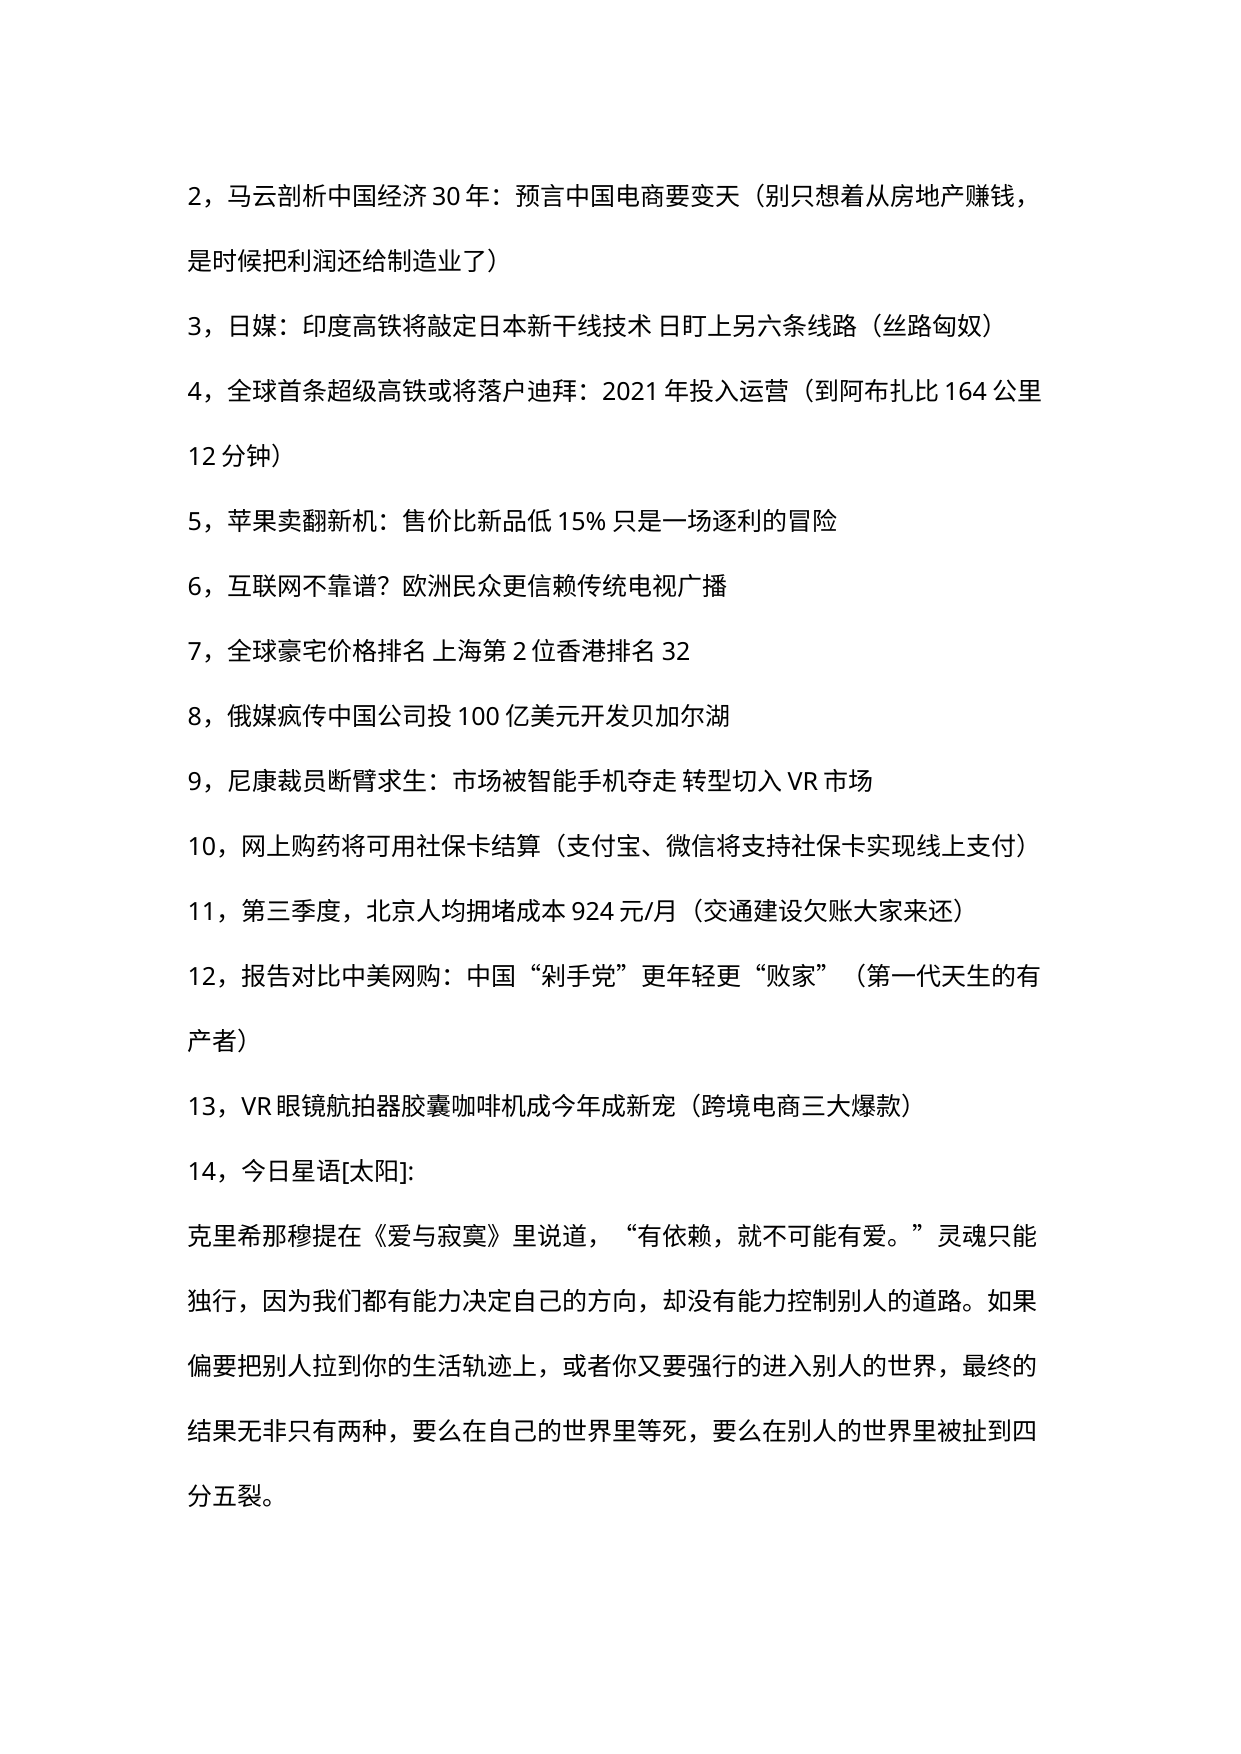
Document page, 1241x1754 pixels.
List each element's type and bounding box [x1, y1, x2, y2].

text [187, 162, 1053, 1527]
